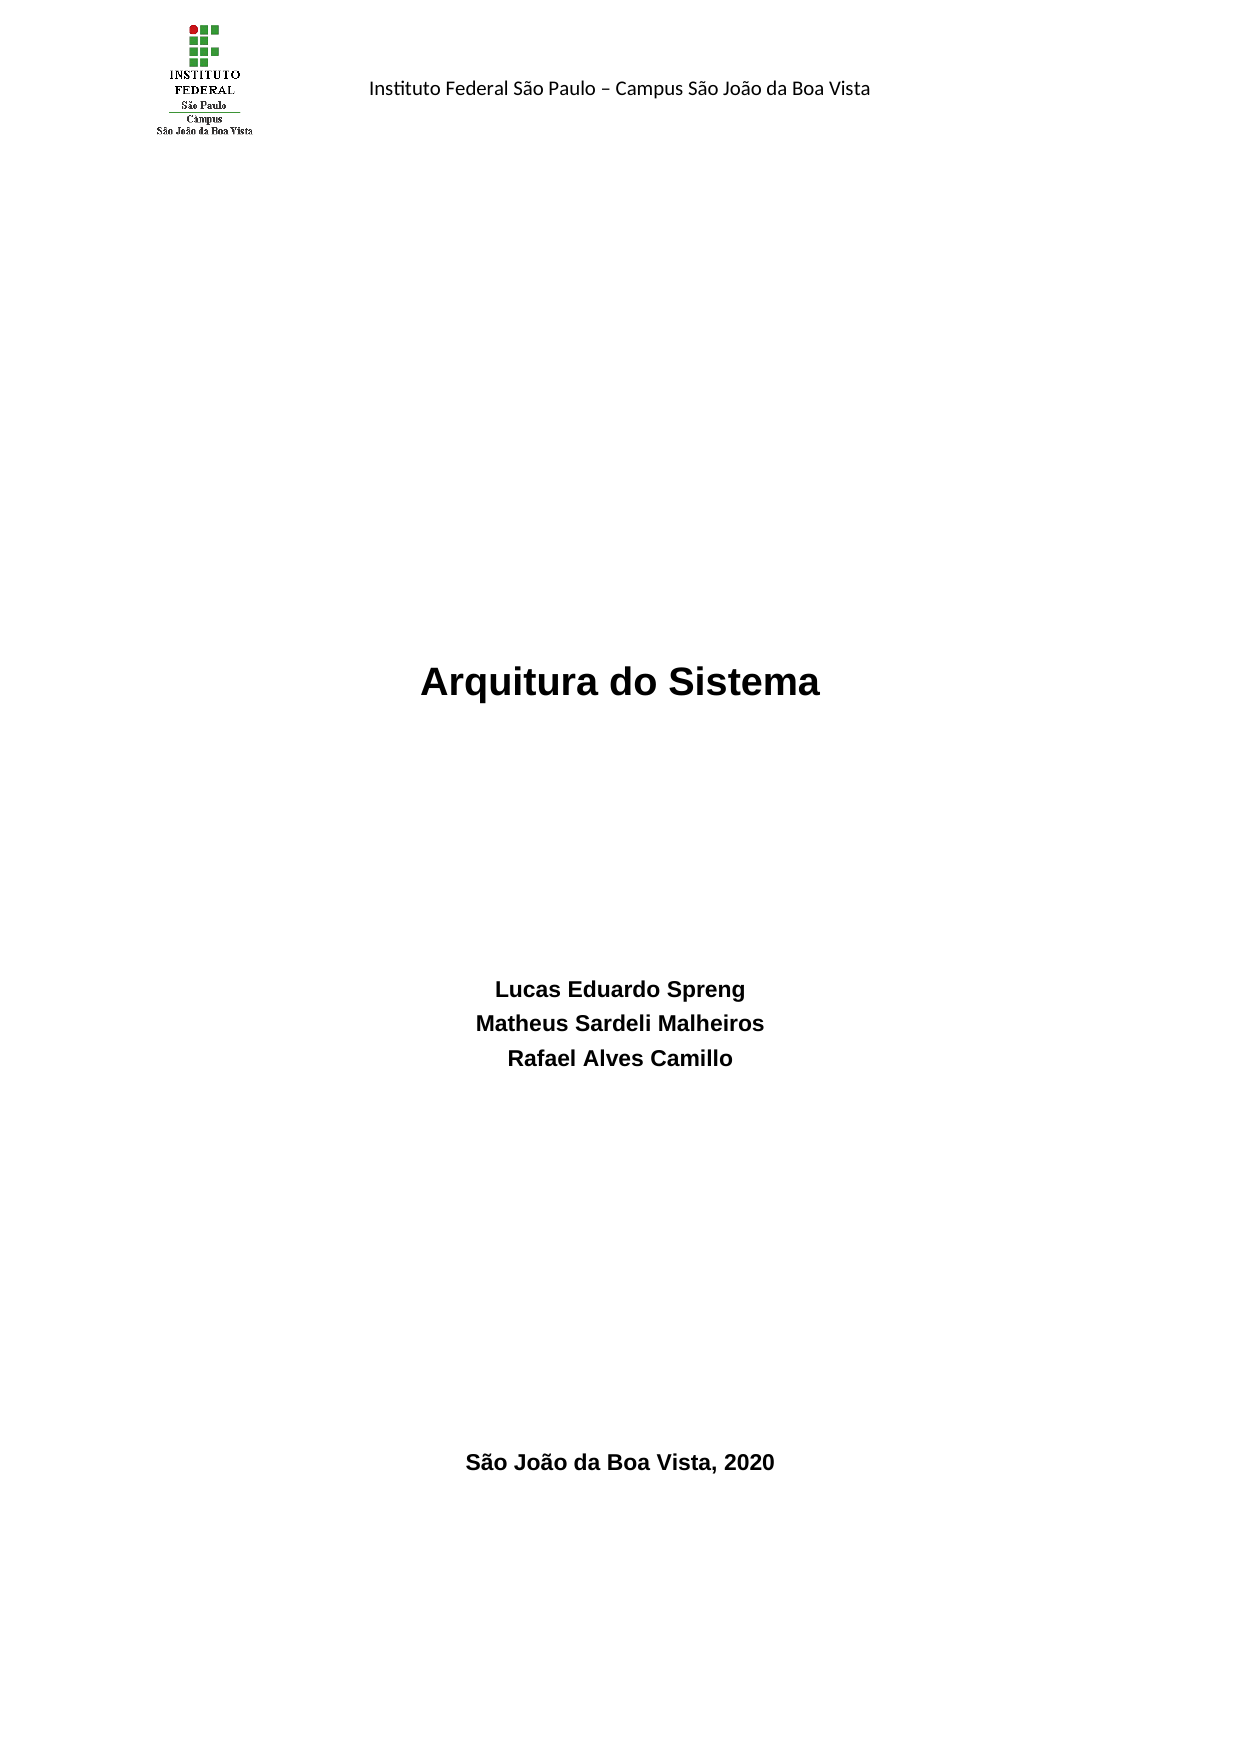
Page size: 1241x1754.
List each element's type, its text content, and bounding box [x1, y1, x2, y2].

text São João da Boa Vista, 2020 [150, 1449, 1090, 1476]
text Rafael Alves Camillo [150, 1045, 1090, 1071]
text Lucas Eduardo Spreng [150, 976, 1090, 1002]
text Arquitura do Sistema [150, 658, 1090, 704]
text Matheus Sardeli Malheiros [150, 1010, 1090, 1037]
picture [150, 14, 257, 140]
